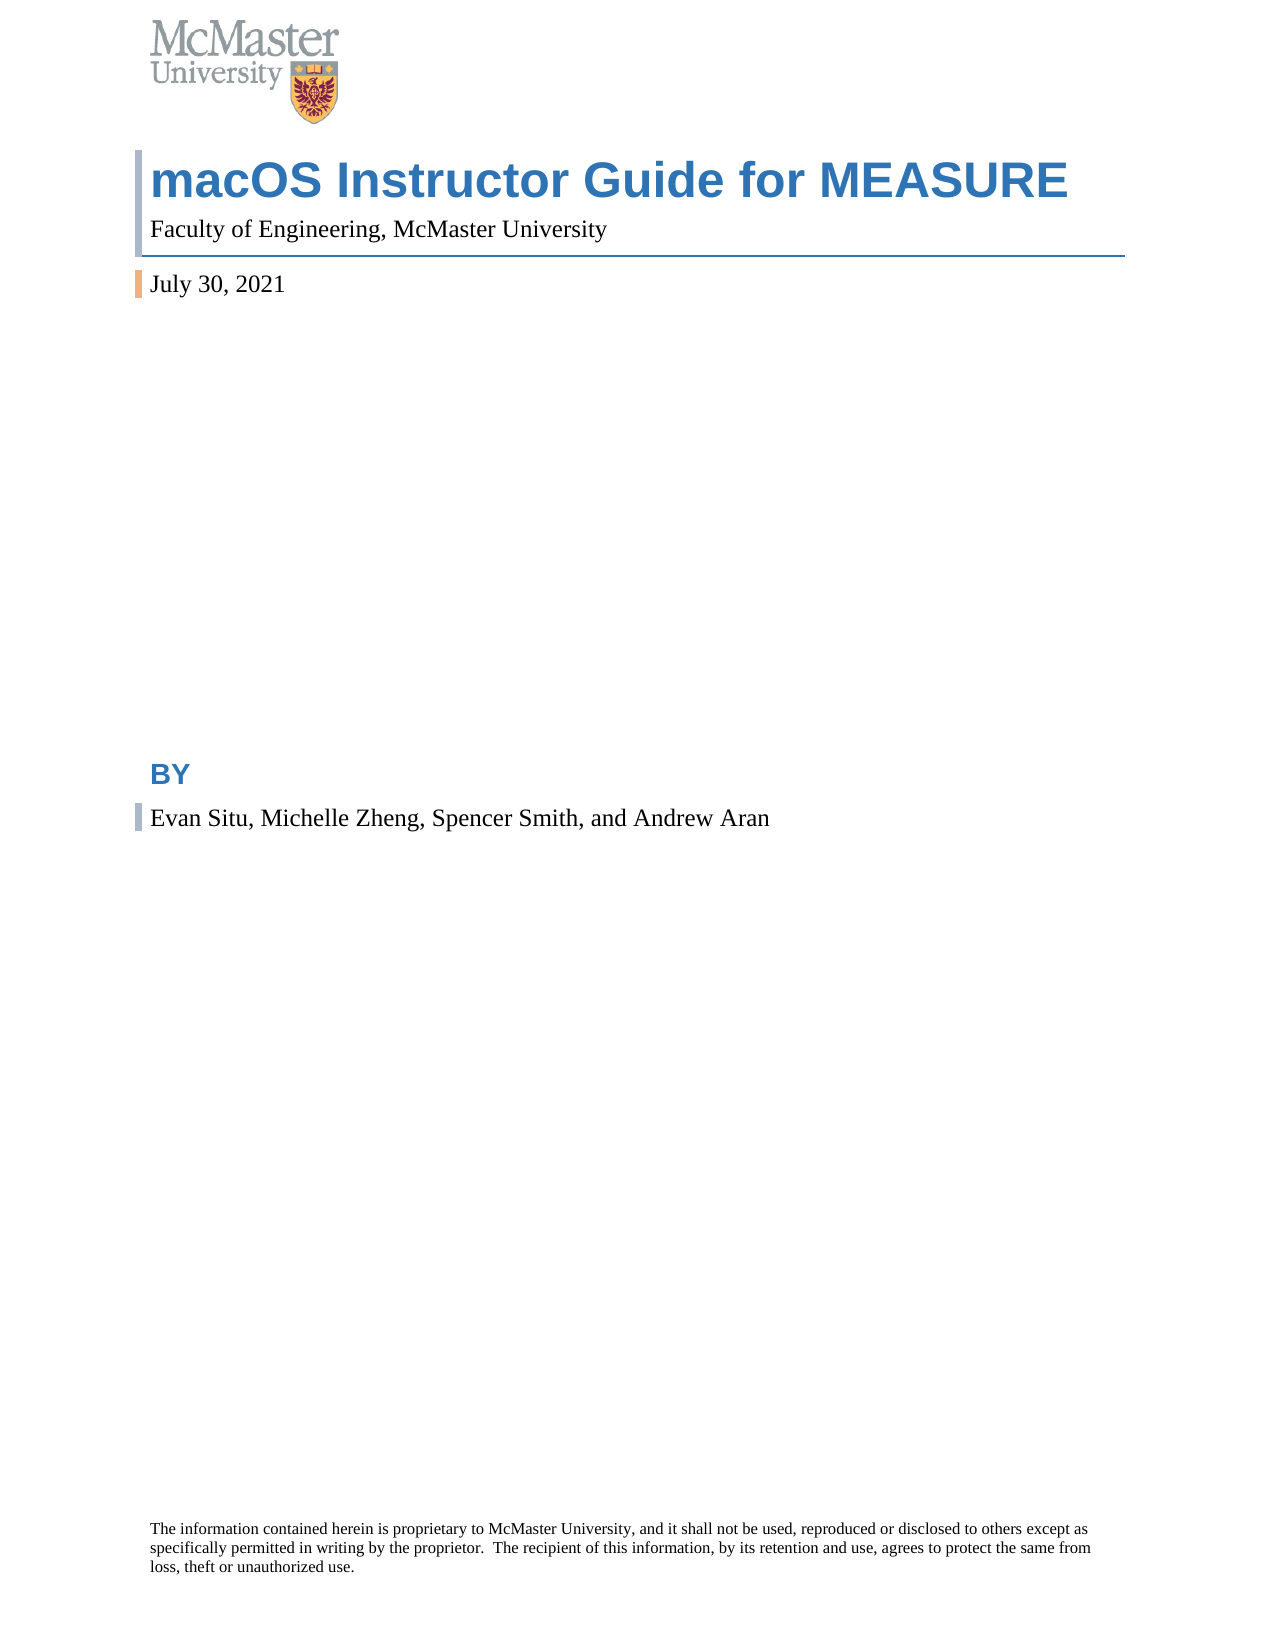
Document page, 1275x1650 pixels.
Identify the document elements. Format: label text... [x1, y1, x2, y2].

text by [150, 757, 1125, 790]
text macOS Instructor Guide for MEASURE [150, 150, 1125, 207]
picture [150, 20, 339, 125]
